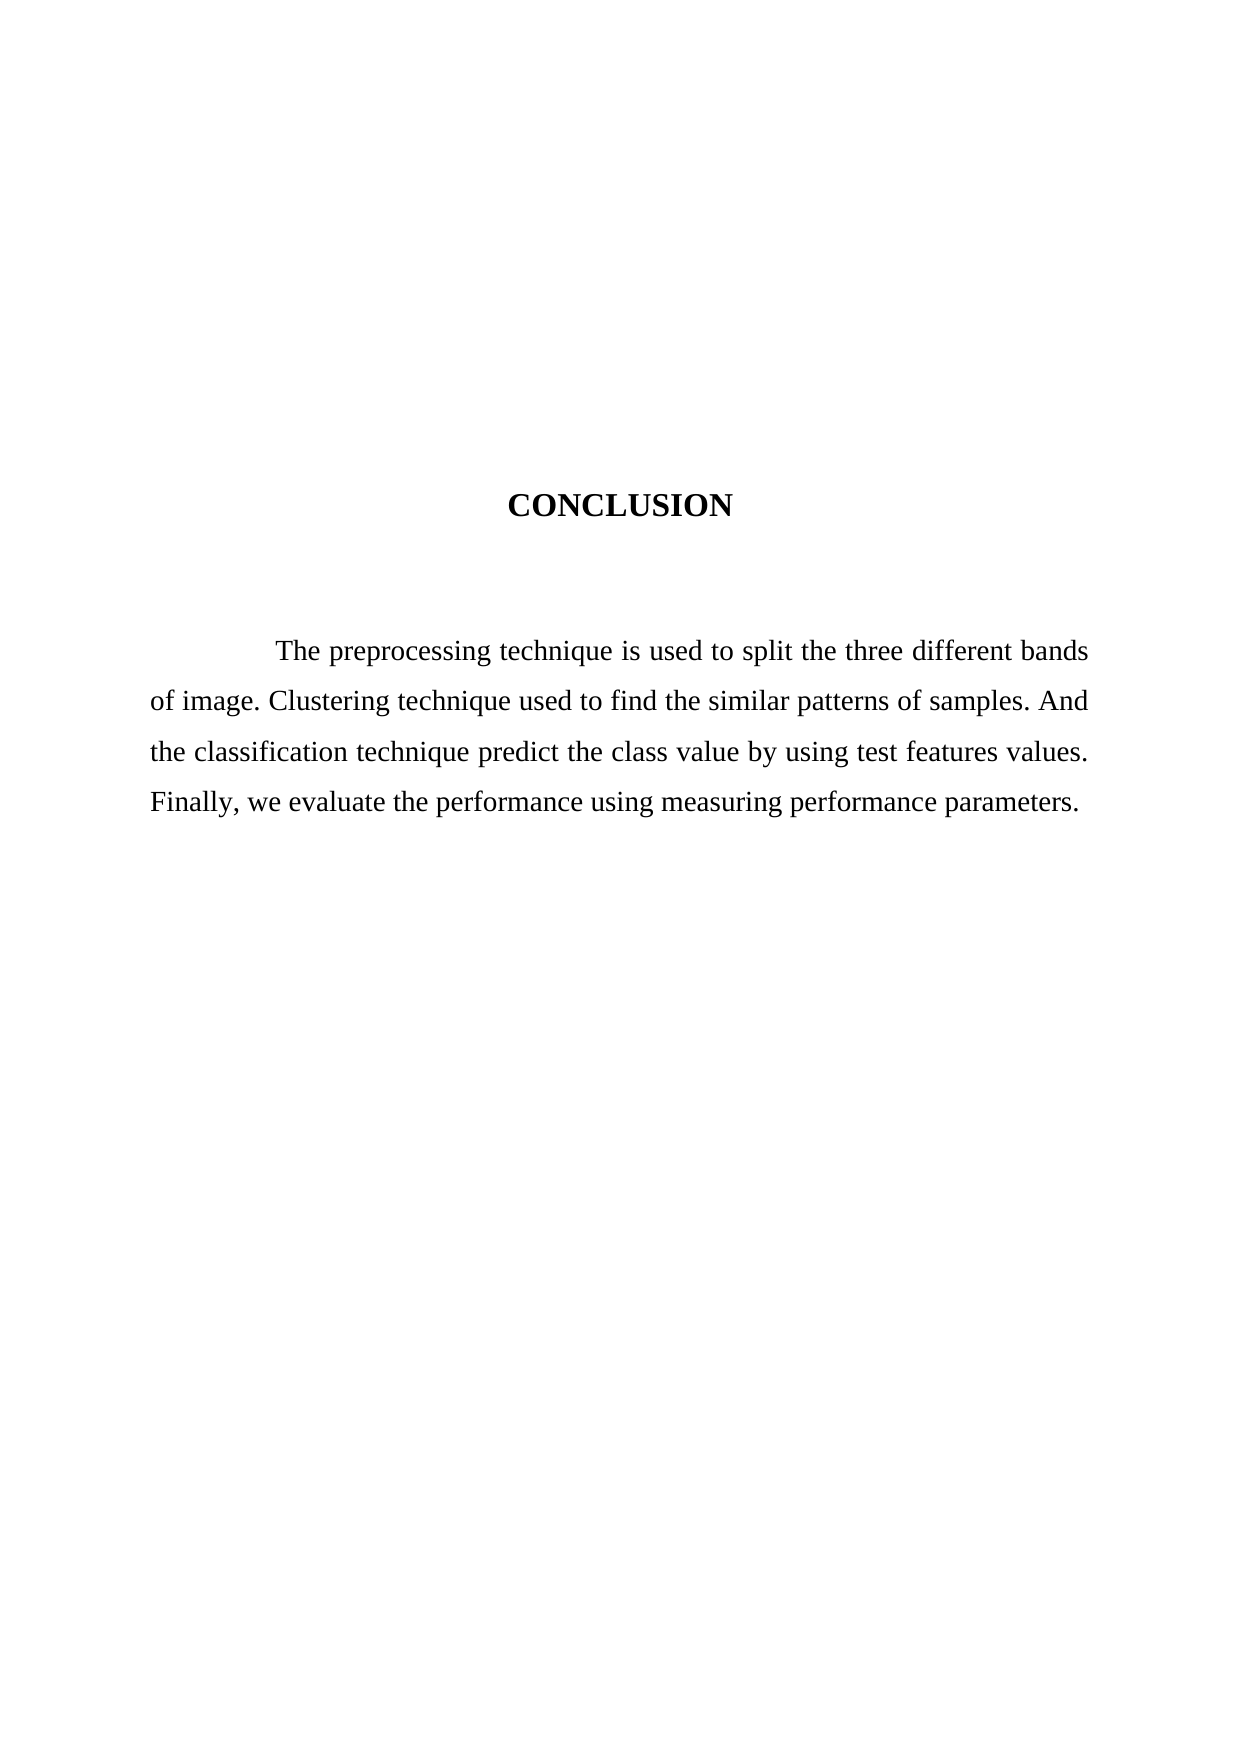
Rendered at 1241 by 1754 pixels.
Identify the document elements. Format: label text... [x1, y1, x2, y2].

text The preprocessing technique is used to split the three different bands of image. Clustering technique used to find the similar patterns of samples. And the classification technique predict the class value by using test features values. Finally, we evaluate the performance using measuring performance parameters. [150, 633, 1090, 818]
text CONCLUSION [150, 485, 1090, 523]
